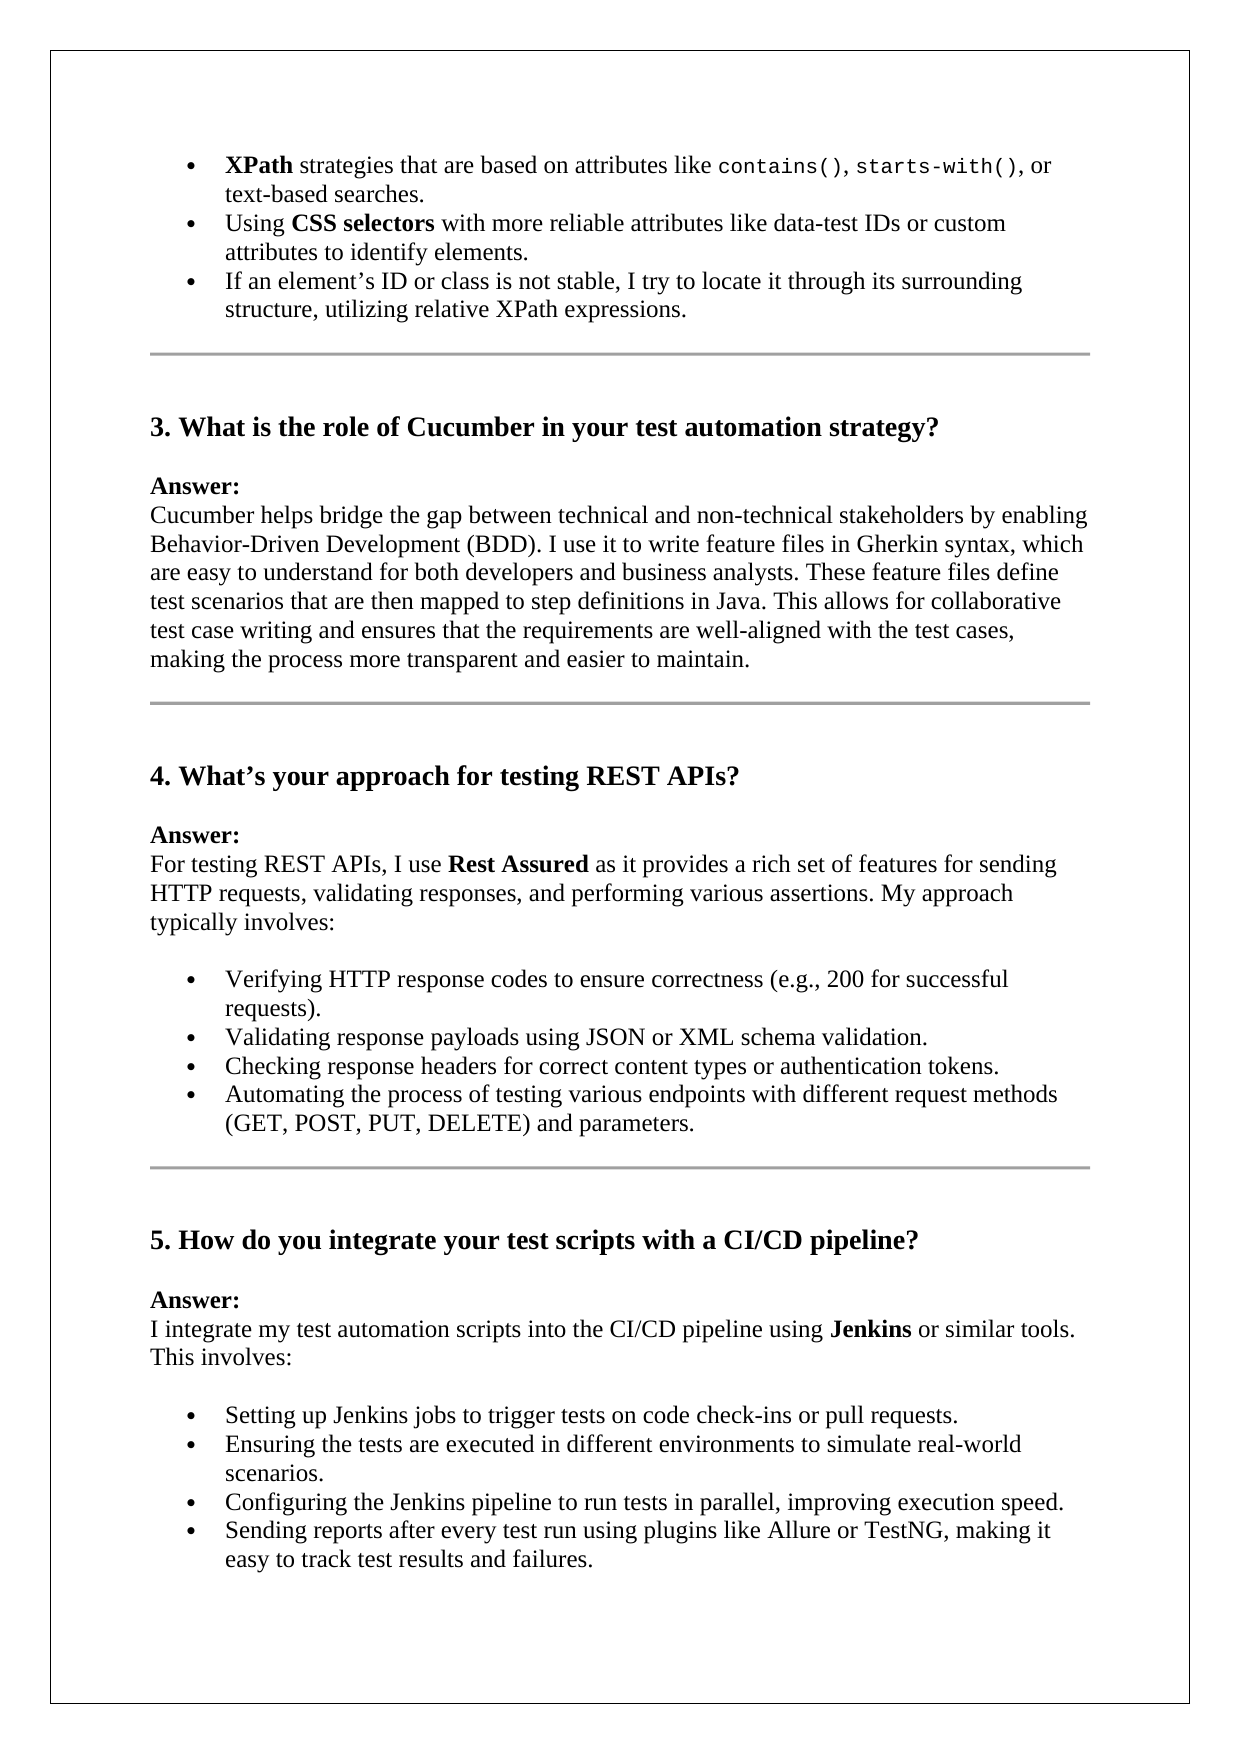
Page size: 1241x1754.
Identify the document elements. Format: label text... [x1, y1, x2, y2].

list Ensuring the tests are executed in different environments to simulate real-world scenarios. [187, 1429, 1090, 1487]
list If an element’s ID or class is not stable, I try to locate it through its surrounding structure, utilizing relative XPath expressions. [187, 266, 1090, 323]
list Checking response headers for correct content types or authentication tokens. [187, 1051, 1090, 1079]
list Setting up Jenkins jobs to trigger tests on code check-ins or pull requests. [187, 1400, 1090, 1429]
list Verifying HTTP response codes to ensure correctness (e.g., 200 for successful requests). [187, 964, 1090, 1022]
text 3. What is the role of Cucumber in your test automation strategy? [150, 410, 1090, 442]
text Answer: For testing REST APIs, I use Rest Assured as it provides a rich set of features for sending HTTP requests, validating responses, and performing various assertions. My approach typically involves: [150, 820, 1090, 935]
list Validating response payloads using JSON or XML schema validation. [187, 1022, 1090, 1051]
text 4. What’s your approach for testing REST APIs? [150, 759, 1090, 791]
list Configuring the Jenkins pipeline to run tests in parallel, improving execution speed. [187, 1487, 1090, 1515]
text Answer: I integrate my test automation scripts into the CI/CD pipeline using Jenkins or similar tools. This involves: [150, 1285, 1090, 1371]
list Automating the process of testing various endpoints with different request methods (GET, POST, PUT, DELETE) and parameters. [187, 1079, 1090, 1137]
list XPath strategies that are based on attributes like contains(), starts-with(), or text-based searches. [187, 150, 1090, 208]
text Answer: Cucumber helps bridge the gap between technical and non-technical stakeholders by enabling Behavior-Driven Development (BDD). I use it to write feature files in Gherkin syntax, which are easy to understand for both developers and business analysts. These feature files define test scenarios that are then mapped to step definitions in Java. This allows for collaborative test case writing and ensures that the requirements are well-aligned with the test cases, making the process more transparent and easier to maintain. [150, 471, 1090, 672]
list Sending reports after every test run using plugins like Allure or TestNG, making it easy to track test results and failures. [187, 1515, 1090, 1573]
list Using CSS selectors with more reliable attributes like data-test IDs or custom attributes to identify elements. [187, 208, 1090, 266]
text 5. How do you integrate your test scripts with a CI/CD pipeline? [150, 1223, 1090, 1256]
